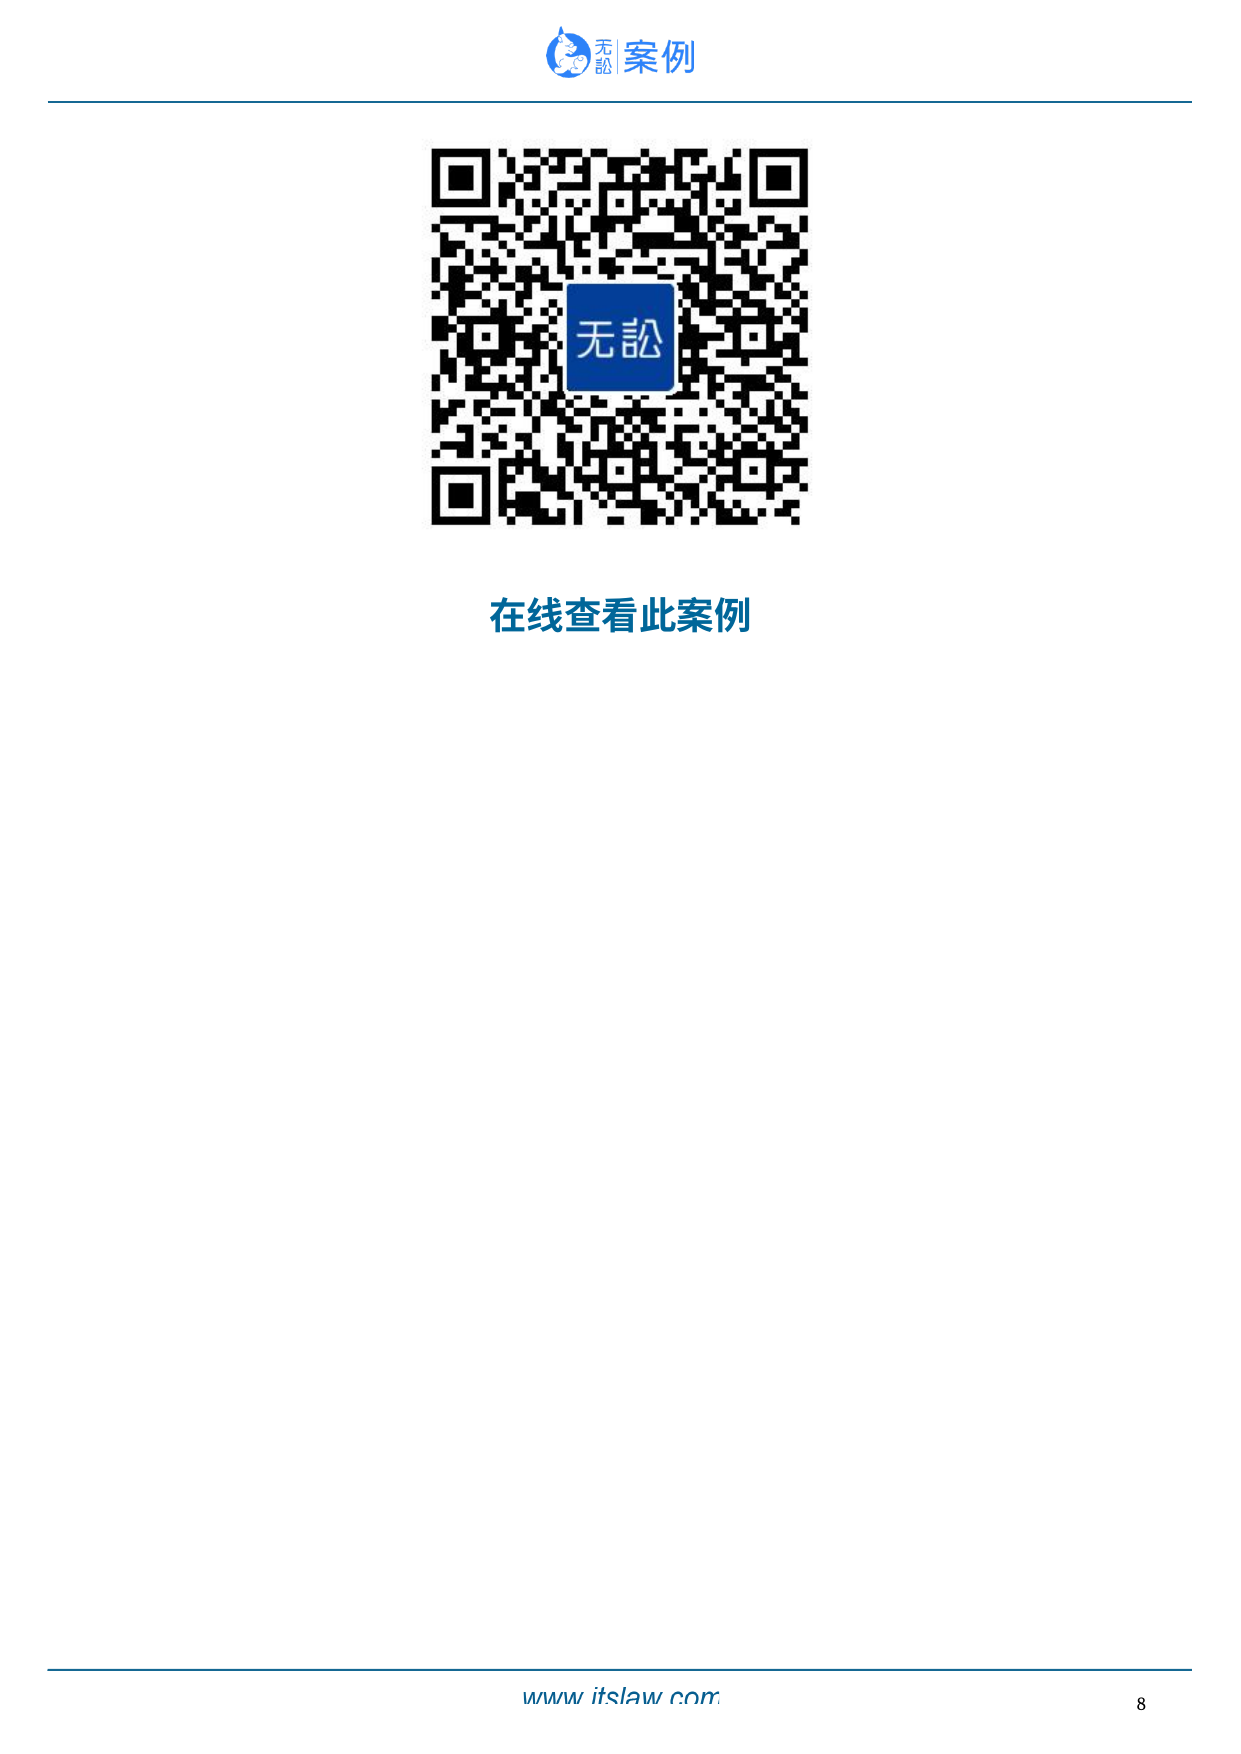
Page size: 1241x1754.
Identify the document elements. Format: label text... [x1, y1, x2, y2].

picture [523, 1687, 720, 1704]
text 在线查看此案例 [94, 569, 1146, 657]
picture [411, 128, 829, 546]
picture [546, 26, 694, 78]
